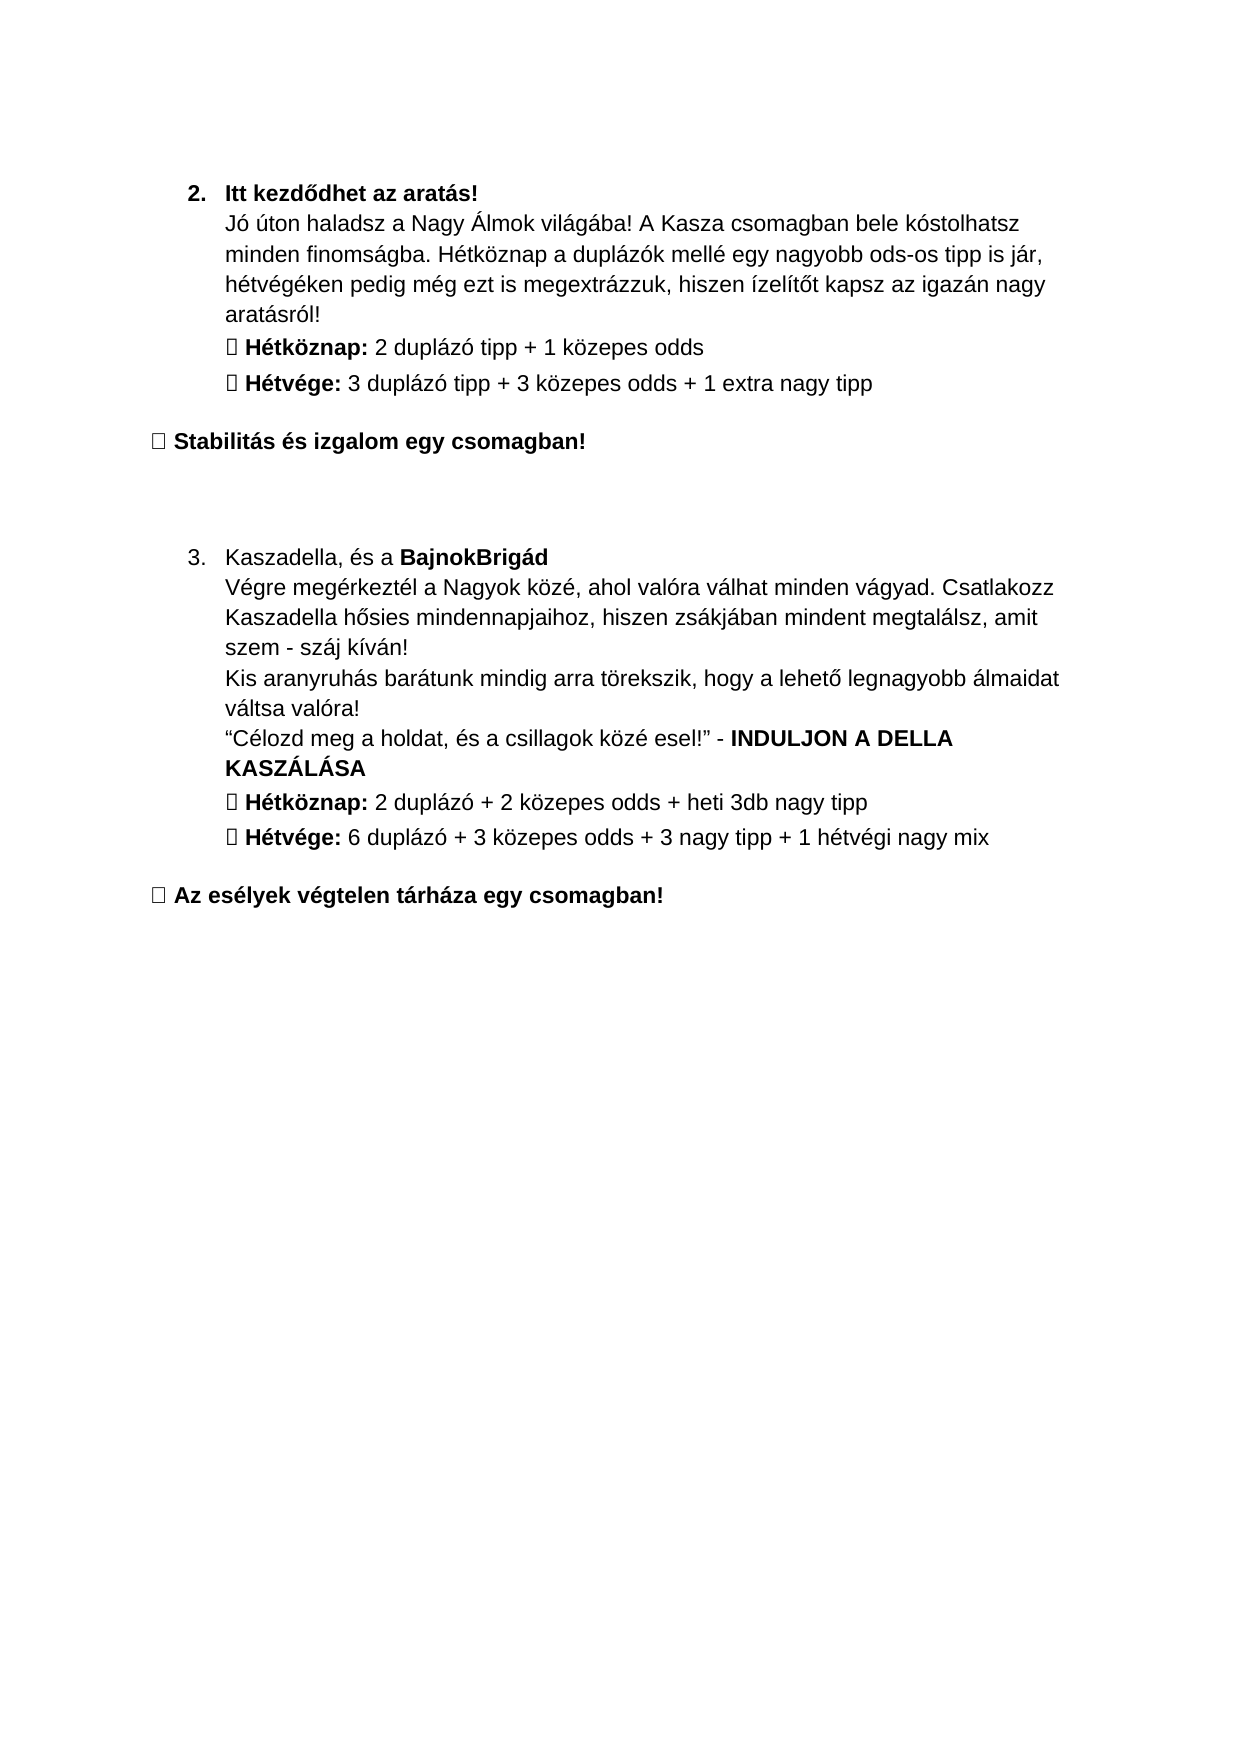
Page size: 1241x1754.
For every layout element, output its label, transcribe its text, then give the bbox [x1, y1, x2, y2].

text ✅ Hétköznap: 2 duplázó + 2 közepes odds + heti 3db nagy tipp [225, 785, 1090, 817]
text Végre megérkeztél a Nagyok közé, ahol valóra válhat minden vágyad. Csatlakozz Kaszadella hősies mindennapjaihoz, hiszen zsákjában mindent megtalálsz, amit szem - száj kíván! Kis aranyruhás barátunk mindig arra törekszik, hogy a lehető legnagyobb álmaidat váltsa valóra! “Célozd meg a holdat, és a csillagok közé esel!” - INDULJON A DELLA KASZÁLÁSA [225, 574, 1090, 782]
text Jó úton haladsz a Nagy Álmok világába! A Kasza csomagban bele kóstolhatsz minden finomságba. Hétköznap a duplázók mellé egy nagyobb ods-os tipp is jár, hétvégéken pedig még ezt is megextrázzuk, hiszen ízelítőt kapsz az igazán nagy aratásról! [225, 210, 1090, 327]
text ✅ Hétköznap: 2 duplázó tipp + 1 közepes odds [225, 331, 1090, 362]
text ✅ Hétvége: 6 duplázó + 3 közepes odds + 3 nagy tipp + 1 hétvégi nagy mix [225, 821, 1090, 853]
text ✅ Hétvége: 3 duplázó tipp + 3 közepes odds + 1 extra nagy tipp [225, 367, 1090, 398]
list Kaszadella, és a BajnokBrigád [187, 544, 1090, 570]
text 📌 Az esélyek végtelen tárháza egy csomagban! [150, 882, 1090, 909]
list Itt kezdődhet az aratás! [187, 180, 1090, 207]
text 📌 Stabilitás és izgalom egy csomagban! [150, 428, 1090, 454]
